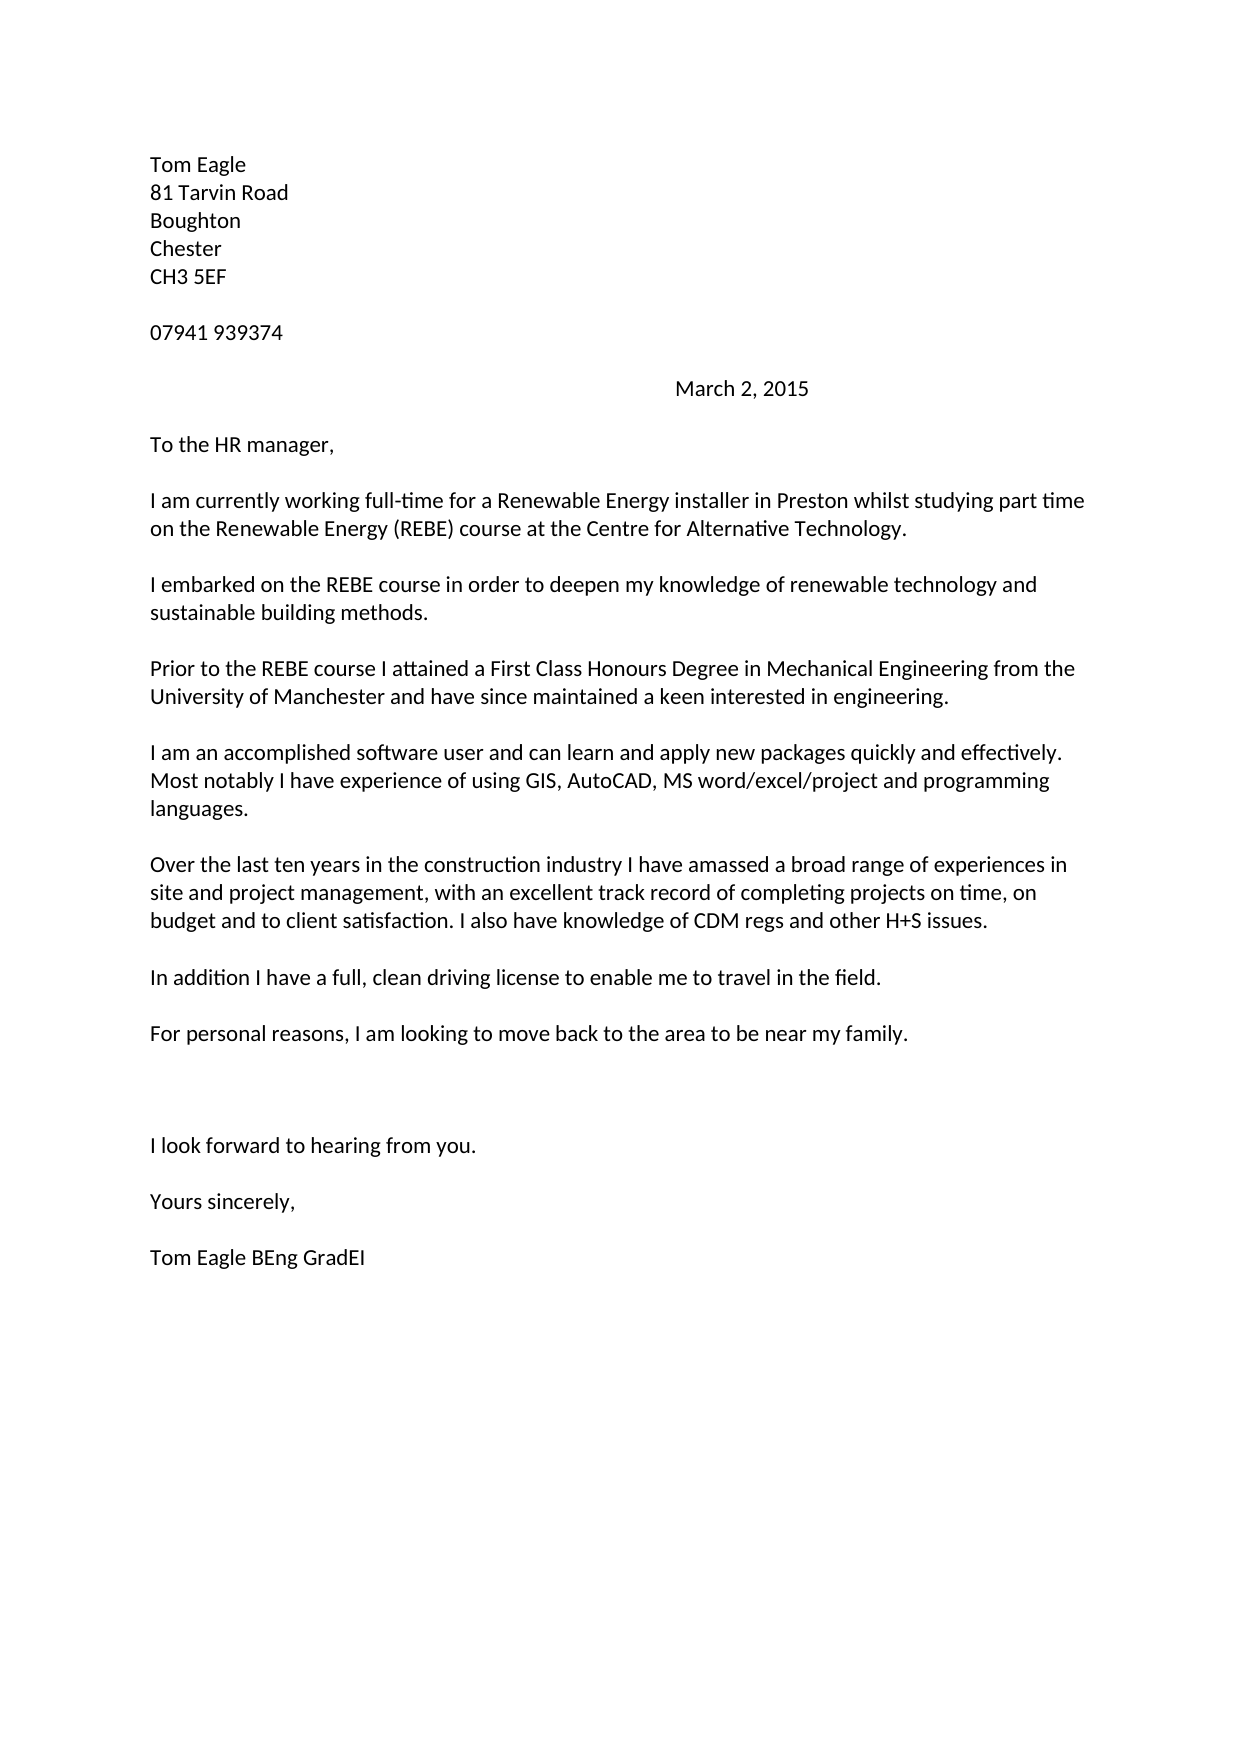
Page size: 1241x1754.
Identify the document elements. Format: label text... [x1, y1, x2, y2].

text Yours sincerely, [150, 1187, 1090, 1215]
text I am currently working full-time for a Renewable Energy installer in Preston whilst studying part time on the Renewable Energy (REBE) course at the Centre for Alternative Technology. [150, 486, 1090, 542]
text CH3 5EF [150, 262, 1090, 290]
text Chester [150, 234, 1090, 262]
text For personal reasons, I am looking to move back to the area to be near my family. [150, 1019, 1090, 1047]
text Tom Eagle [150, 150, 1090, 178]
text Tom Eagle BEng GradEI [150, 1243, 1090, 1271]
text Boughton [150, 206, 1090, 234]
text 81 Tarvin Road [150, 178, 1090, 206]
text Over the last ten years in the construction industry I have amassed a broad range of experiences in site and project management, with an excellent track record of completing projects on time, on budget and to client satisfaction. I also have knowledge of CDM regs and other H+S issues. [150, 851, 1090, 934]
text I look forward to hearing from you. [150, 1131, 1090, 1159]
text Prior to the REBE course I attained a First Class Honours Degree in Mechanical Engineering from the University of Manchester and have since maintained a keen interested in engineering. [150, 654, 1090, 710]
text 07941 939374 [150, 318, 1090, 346]
text I am an accomplished software user and can learn and apply new packages quickly and effectively. Most notably I have experience of using GIS, AutoCAD, MS word/excel/project and programming languages. [150, 738, 1090, 822]
text In addition I have a full, clean driving license to enable me to travel in the field. [150, 963, 1090, 991]
text To the HR manager, [150, 430, 1090, 458]
text I embarked on the REBE course in order to deepen my knowledge of renewable technology and sustainable building methods. [150, 570, 1090, 626]
text March 2, 2015 [150, 374, 1090, 402]
